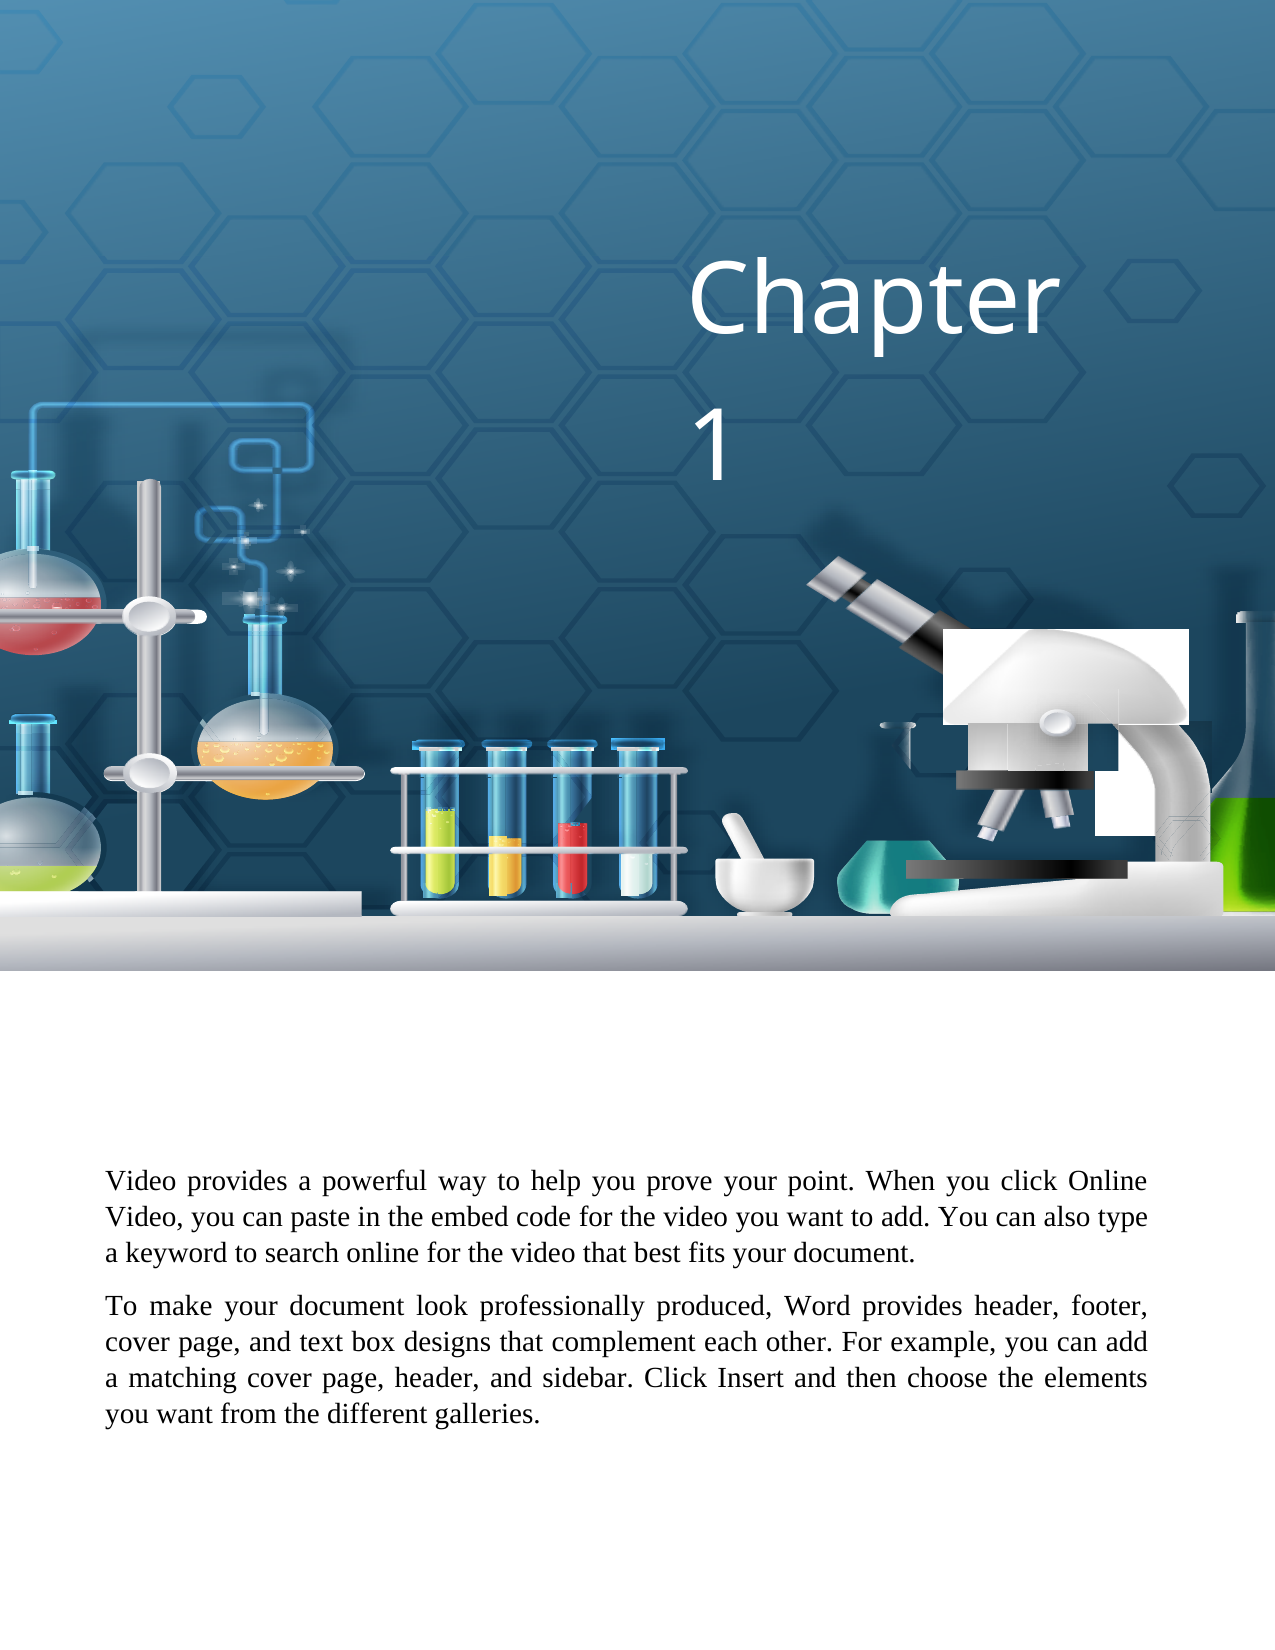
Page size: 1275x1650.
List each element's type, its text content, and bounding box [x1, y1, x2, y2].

text Video provides a powerful way to help you prove your point. When you click Online Video, you can paste in the embed code for the video you want to add. You can also type a keyword to search online for the video that best fits your document. [105, 1163, 1149, 1268]
